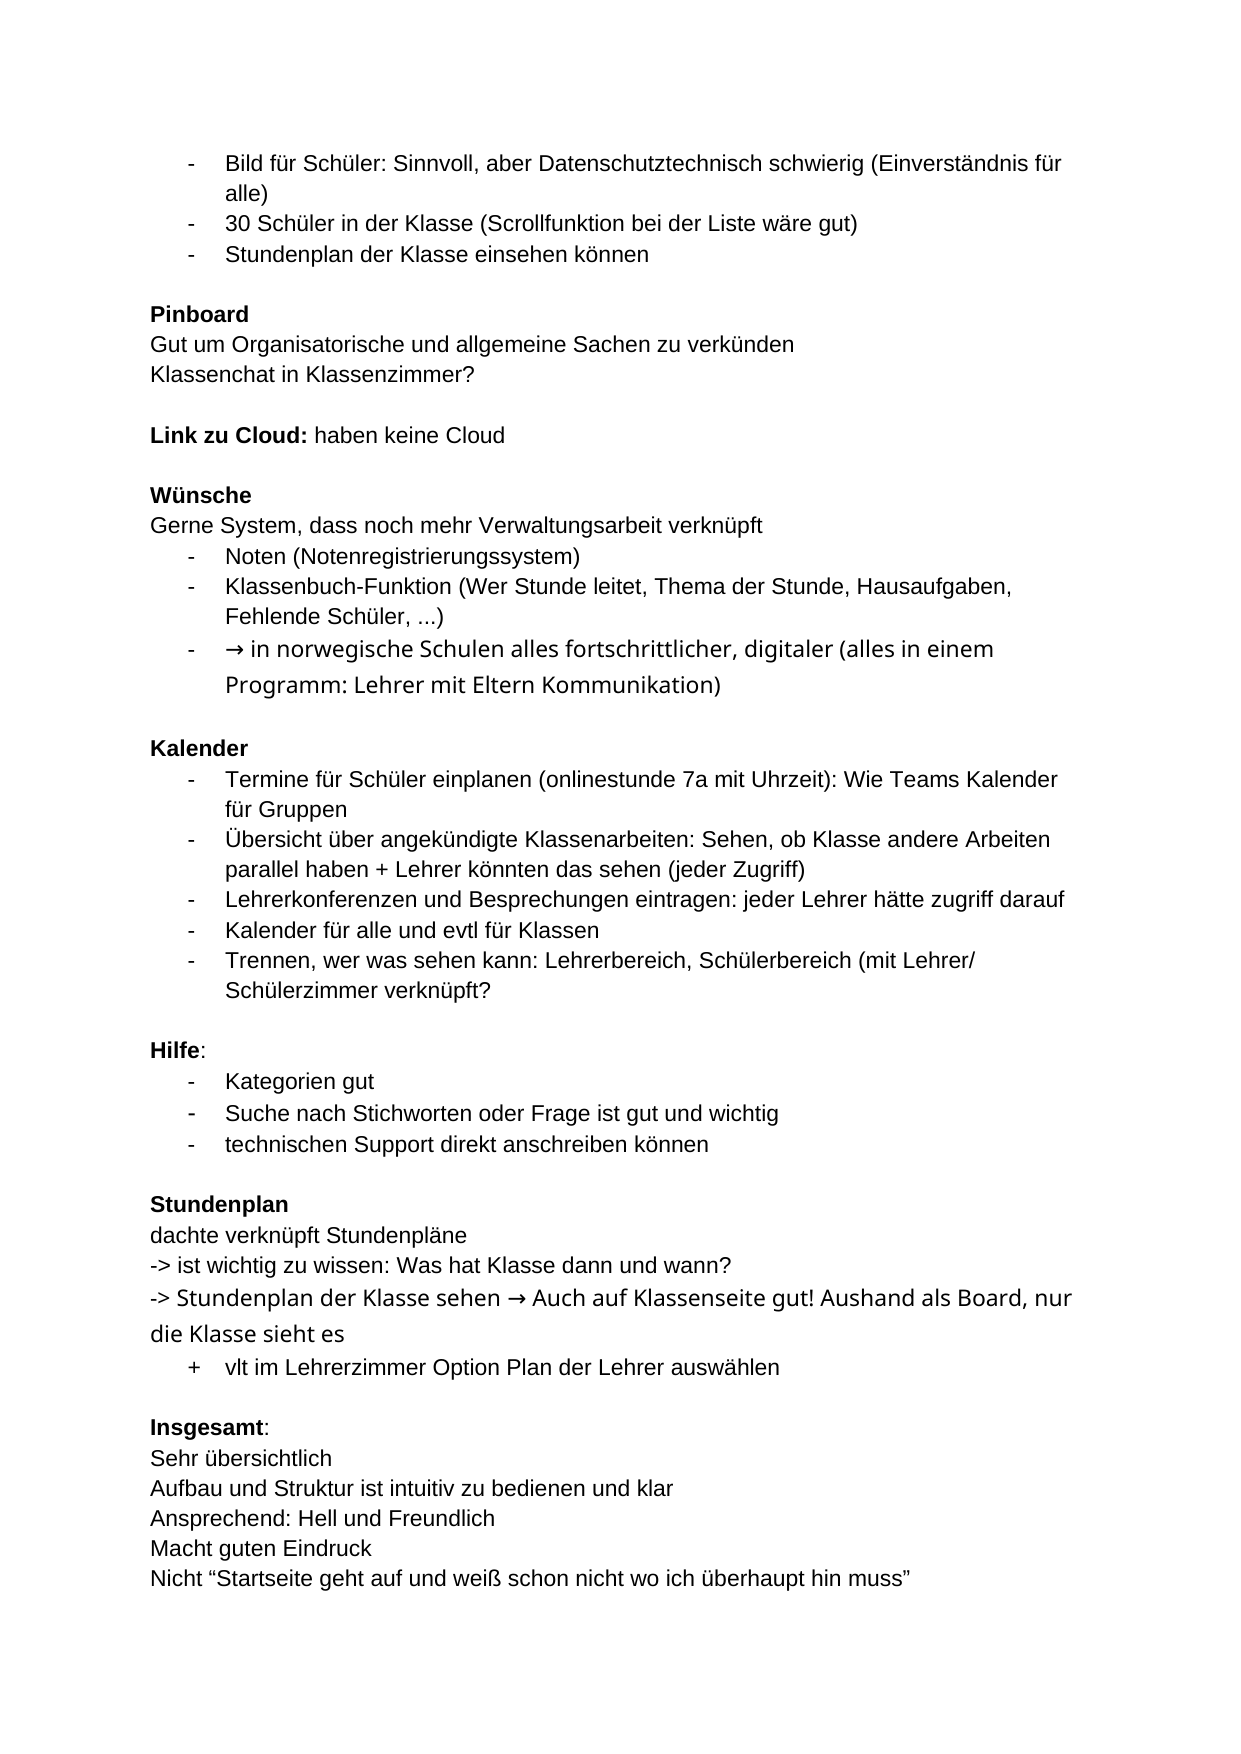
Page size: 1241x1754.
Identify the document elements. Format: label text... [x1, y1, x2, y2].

list Klassenbuch-Funktion (Wer Stunde leitet, Thema der Stunde, Hausaufgaben, Fehlende Schüler, ...) [187, 573, 1090, 629]
list vlt im Lehrerzimmer Option Plan der Lehrer auswählen [187, 1354, 1090, 1380]
text Hilfe: [150, 1037, 1090, 1064]
list Kalender für alle und evtl für Klassen [187, 917, 1090, 943]
text Nicht “Startseite geht auf und weiß schon nicht wo ich überhaupt hin muss” [150, 1565, 1090, 1592]
text Macht guten Eindruck [150, 1535, 1090, 1561]
text Kalender [150, 735, 1090, 762]
text Sehr übersichtlich [150, 1444, 1090, 1471]
list Kategorien gut [187, 1068, 1090, 1094]
text Aufbau und Struktur ist intuitiv zu bedienen und klar [150, 1475, 1090, 1501]
text Insgesamt: [150, 1414, 1090, 1441]
text Ansprechend: Hell und Freundlich [150, 1505, 1090, 1531]
list Übersicht über angekündigte Klassenarbeiten: Sehen, ob Klasse andere Arbeiten parallel haben + Lehrer könnten das sehen (jeder Zugriff) [187, 826, 1090, 883]
text dachte verknüpft Stundenpläne [150, 1222, 1090, 1248]
list Noten (Notenregistrierungssystem) [187, 543, 1090, 569]
text Gut um Organisatorische und allgemeine Sachen zu verkünden [150, 331, 1090, 358]
text Gerne System, dass noch mehr Verwaltungsarbeit verknüpft [150, 512, 1090, 539]
text Stundenplan [150, 1191, 1090, 1218]
list Stundenplan der Klasse einsehen können [187, 241, 1090, 267]
text Wünsche [150, 482, 1090, 509]
text Link zu Cloud: haben keine Cloud [150, 422, 1090, 448]
list Bild für Schüler: Sinnvoll, aber Datenschutztechnisch schwierig (Einverständnis für alle) [187, 150, 1090, 207]
list technischen Support direkt anschreiben können [187, 1131, 1090, 1157]
list Suche nach Stichworten oder Frage ist gut und wichtig [187, 1098, 1090, 1127]
text -> Stundenplan der Klasse sehen → Auch auf Klassenseite gut! Aushand als Board, nur die Klasse sieht es [150, 1282, 1090, 1349]
list Trennen, wer was sehen kann: Lehrerbereich, Schülerbereich (mit Lehrer/ Schülerzimmer verknüpft? [187, 947, 1090, 1003]
list 30 Schüler in der Klasse (Scrollfunktion bei der Liste wäre gut) [187, 210, 1090, 237]
list Lehrerkonferenzen und Besprechungen eintragen: jeder Lehrer hätte zugriff darauf [187, 886, 1090, 913]
text Pinboard [150, 301, 1090, 327]
list Termine für Schüler einplanen (onlinestunde 7a mit Uhrzeit): Wie Teams Kalender für Gruppen [187, 766, 1090, 822]
text Klassenchat in Klassenzimmer? [150, 361, 1090, 388]
list → in norwegische Schulen alles fortschrittlicher, digitaler (alles in einem Programm: Lehrer mit Eltern Kommunikation) [187, 633, 1090, 701]
text -> ist wichtig zu wissen: Was hat Klasse dann und wann? [150, 1252, 1090, 1278]
